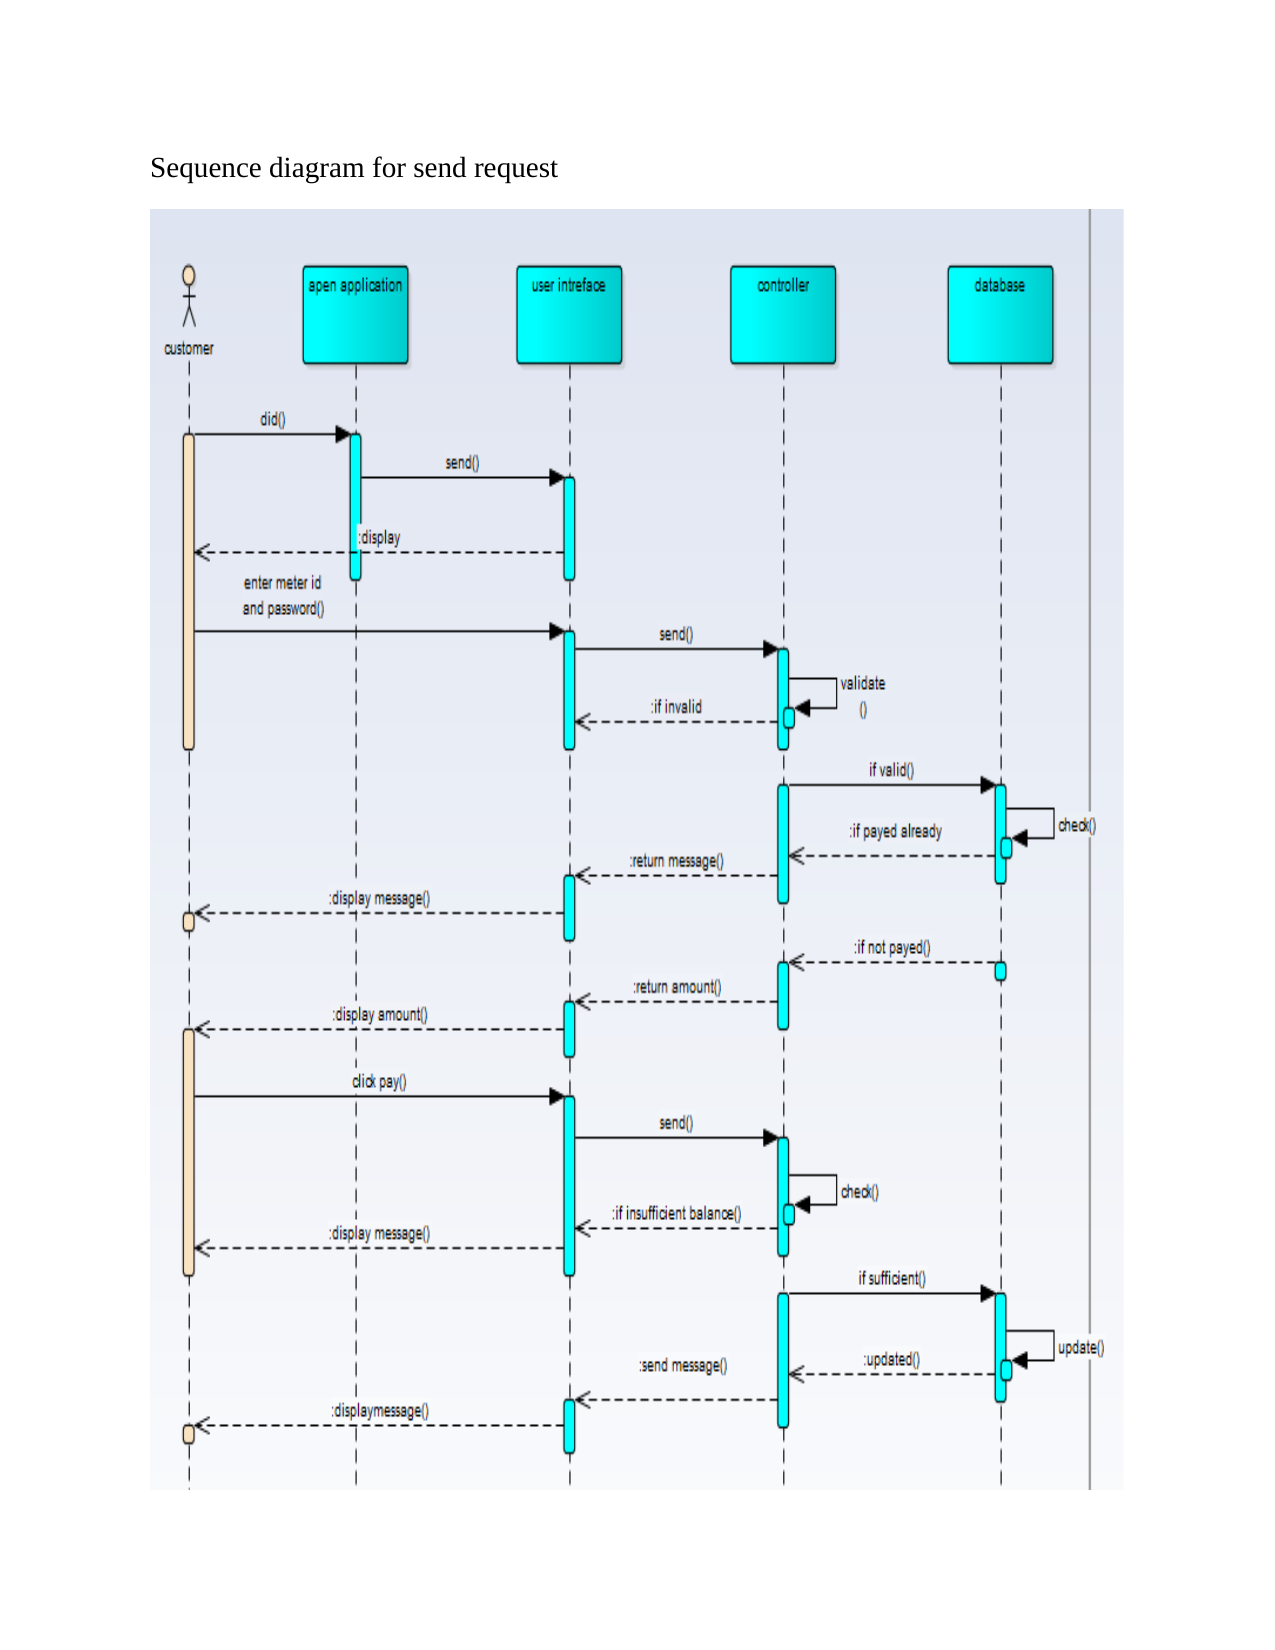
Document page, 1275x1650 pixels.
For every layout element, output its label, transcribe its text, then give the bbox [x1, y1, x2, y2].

picture [150, 209, 1124, 1490]
text Sequence diagram for send request [150, 150, 1125, 183]
